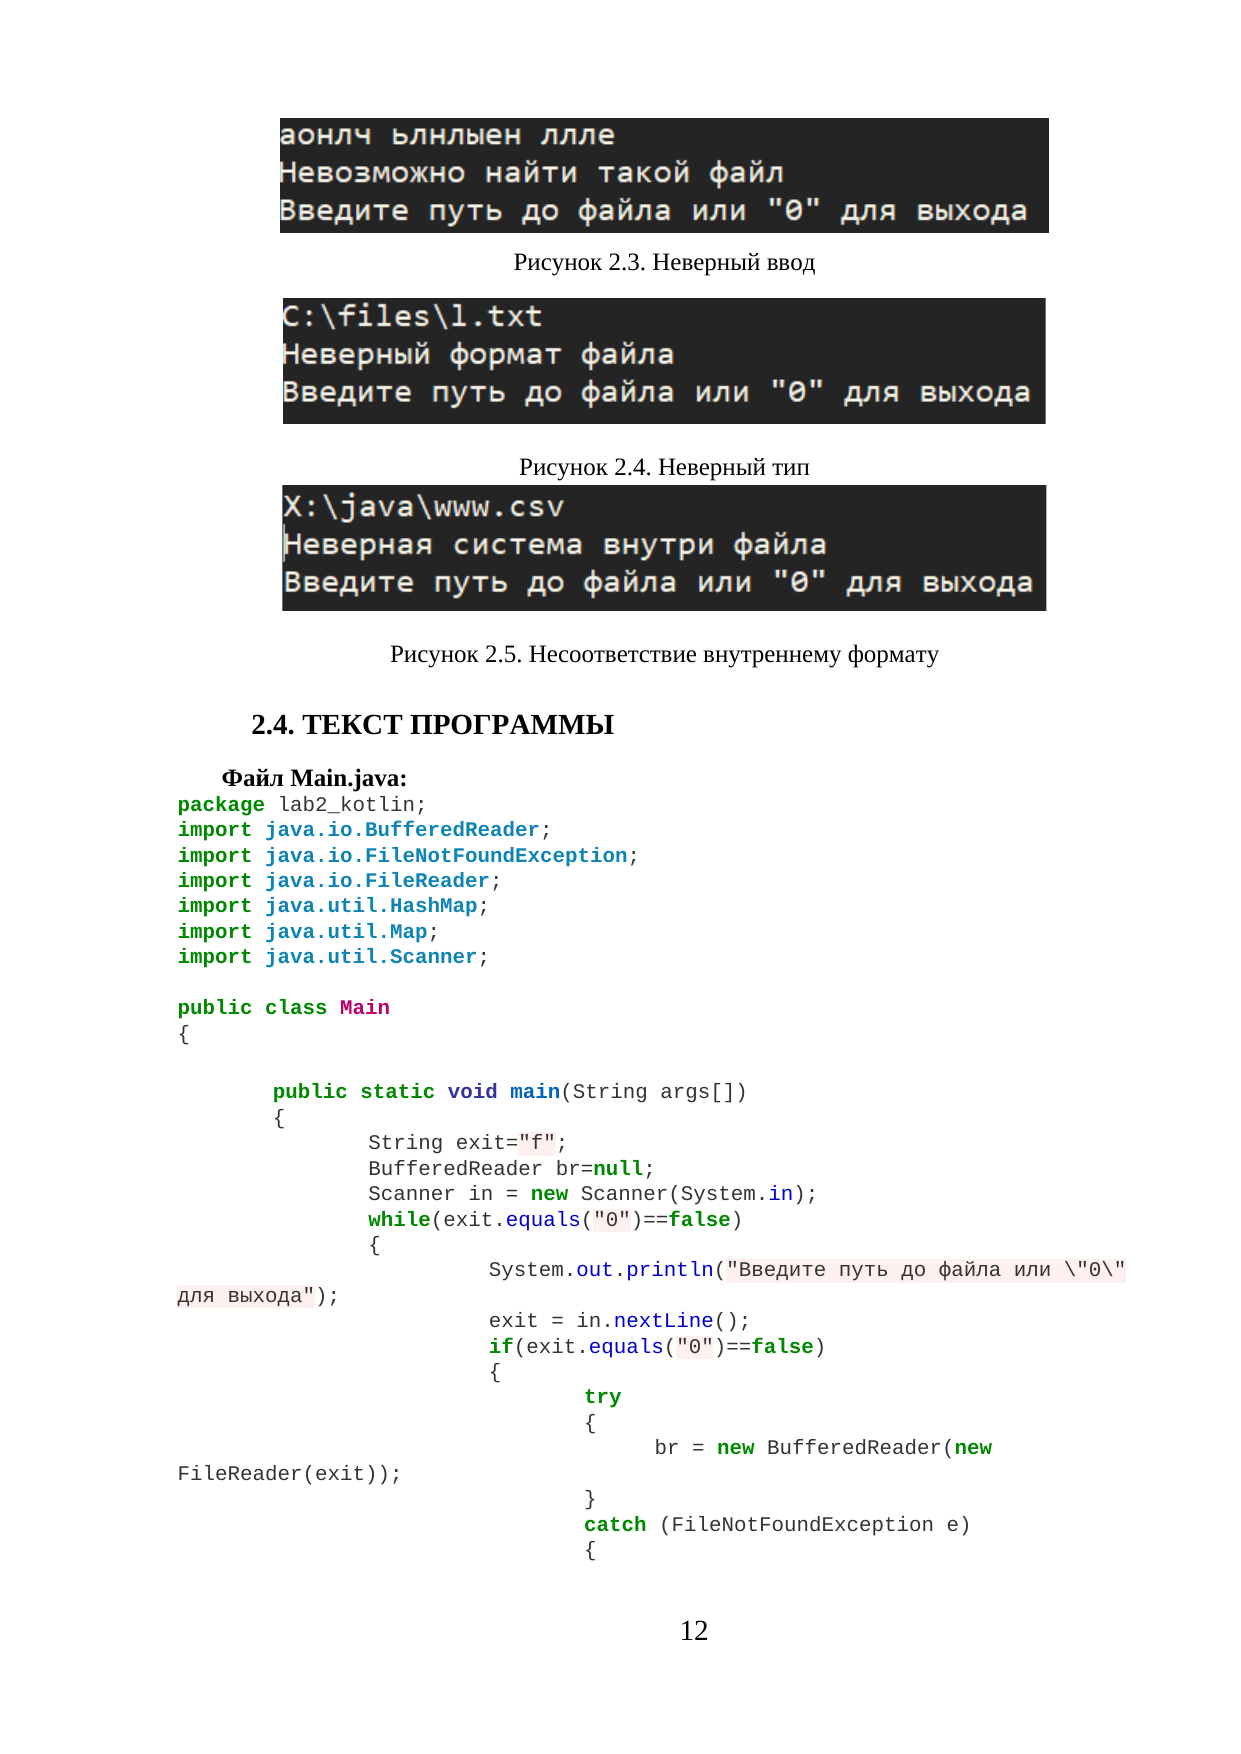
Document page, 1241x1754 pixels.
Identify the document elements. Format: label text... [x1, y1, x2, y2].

text exit = in.nextLine(); [177, 1308, 1152, 1334]
picture [283, 298, 1046, 424]
text { [177, 1232, 1152, 1258]
text { [177, 1537, 1152, 1563]
text package lab2_kotlin; [177, 792, 1152, 817]
text import java.io.FileNotFoundException; [177, 843, 1152, 868]
text if(exit.equals("0")==false) [177, 1334, 1152, 1359]
text import java.util.HashMap; [177, 894, 1152, 919]
text Scanner in = new Scanner(System.in); [177, 1181, 1152, 1207]
text public static void main(String args[]) [177, 1080, 1152, 1105]
text System.out.println("Введите путь до файла или \"0\" для выхода"); [177, 1258, 1152, 1308]
text import java.io.BufferedReader; [177, 817, 1152, 843]
text import java.util.Map; [177, 919, 1152, 944]
text try [177, 1385, 1152, 1410]
picture [280, 118, 1049, 233]
text br = new BufferedReader(new FileReader(exit)); [177, 1436, 1152, 1486]
subtitle 2.4. Текст программы [177, 707, 1152, 741]
text import java.util.Scanner; [177, 944, 1152, 970]
text { [177, 1105, 1152, 1131]
picture [282, 485, 1047, 611]
text String exit="f"; [177, 1131, 1152, 1156]
text while(exit.equals("0")==false) [177, 1207, 1152, 1232]
text BufferedReader br=null; [177, 1156, 1152, 1181]
text { [177, 1021, 1152, 1046]
text } [177, 1486, 1152, 1512]
text { [177, 1359, 1152, 1385]
text Файл Main.java: [177, 763, 1152, 792]
text import java.io.FileReader; [177, 868, 1152, 894]
text public class Main [177, 995, 1152, 1021]
text { [177, 1410, 1152, 1436]
text catch (FileNotFoundException e) [177, 1512, 1152, 1537]
